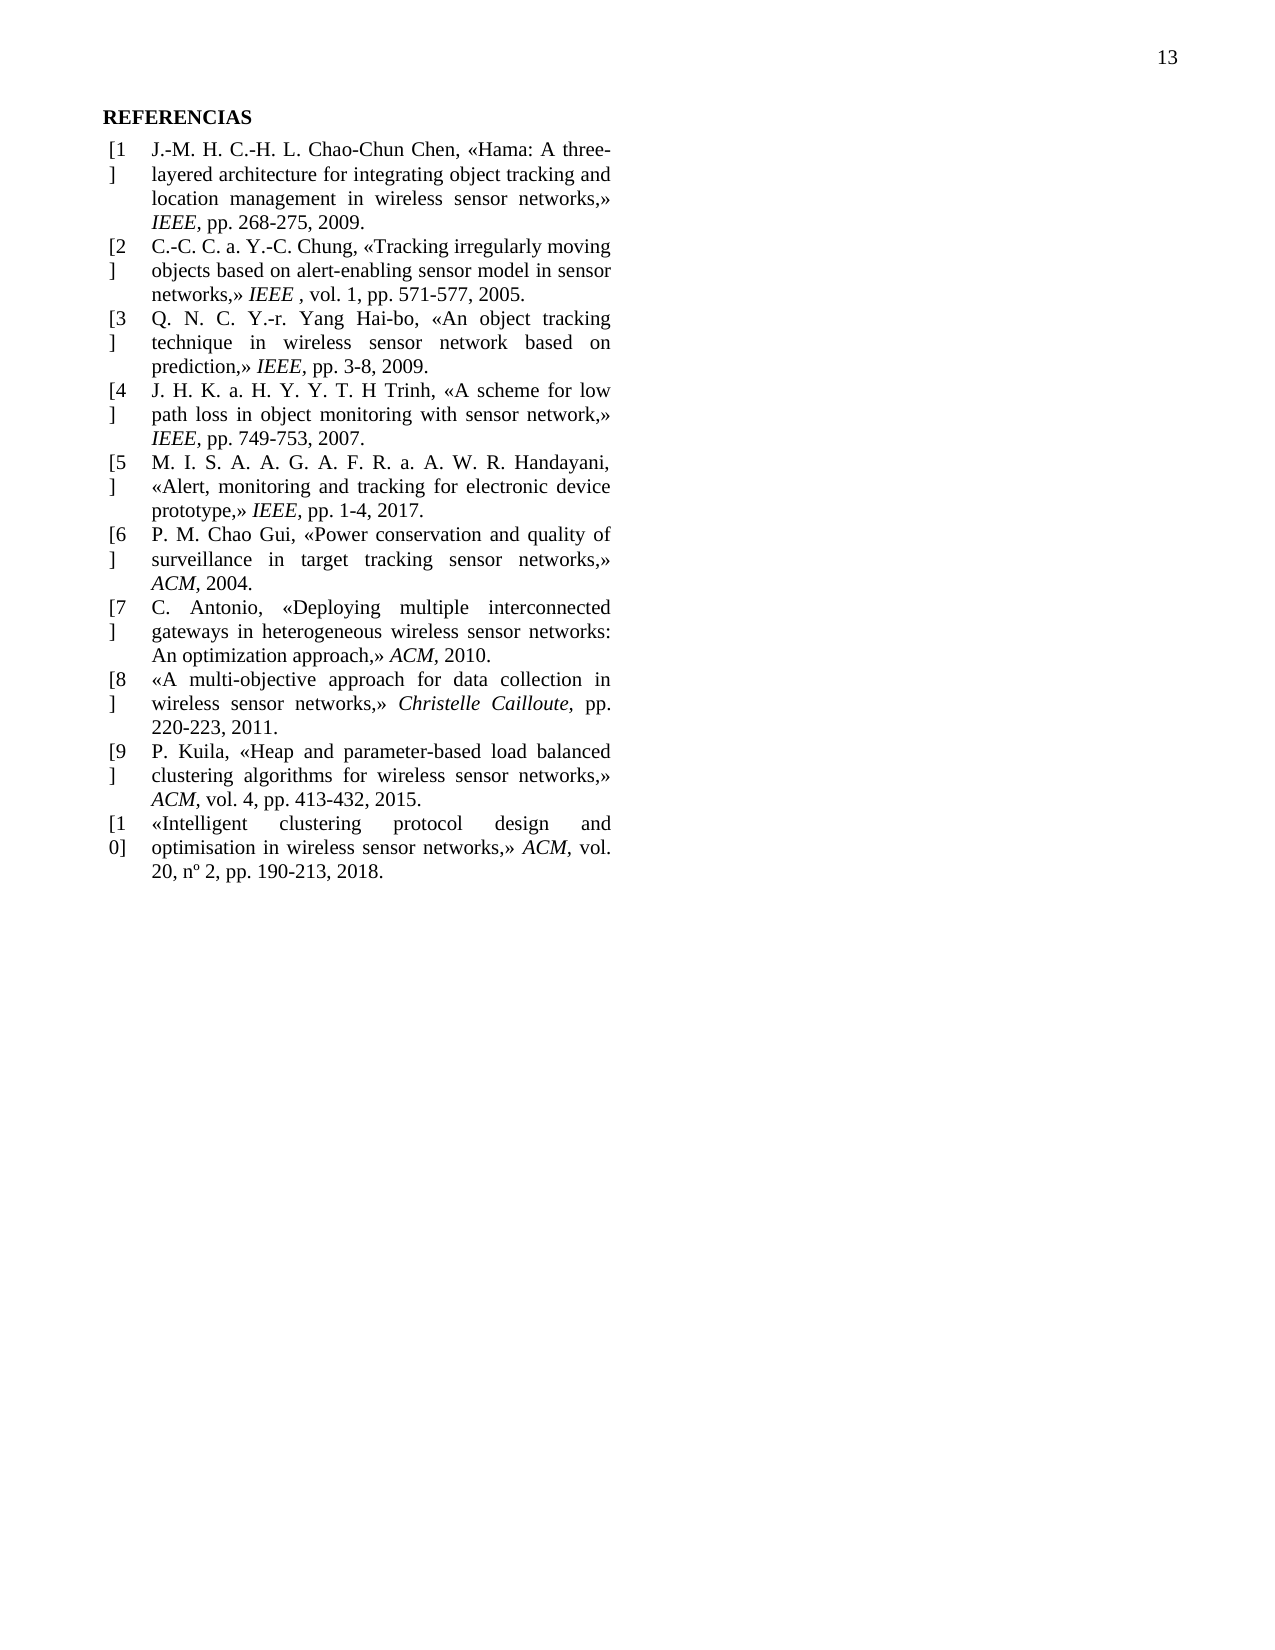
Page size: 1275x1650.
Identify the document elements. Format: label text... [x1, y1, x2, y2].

table_cell C.-C. C. a. Y.-C. Chung, «Tracking irregularly moving objects based on alert-enabling sensor model in sensor networks,» IEEE , vol. 1, pp. 571-577, 2005. [140, 234, 622, 306]
table_cell [6] [98, 523, 140, 594]
table_cell [10] [98, 811, 140, 883]
table_cell P. M. Chao Gui, «Power conservation and quality of surveillance in target tracking sensor networks,» ACM, 2004. [140, 523, 622, 594]
table_cell [7] [98, 595, 140, 667]
table_cell C. Antonio, «Deploying multiple interconnected gateways in heterogeneous wireless sensor networks: An optimization approach,» ACM, 2010. [140, 595, 622, 667]
table_header [1] [98, 138, 140, 234]
subtitle REFERENCIAS [97, 105, 622, 129]
table_cell M. I. S. A. A. G. A. F. R. a. A. W. R. Handayani, «Alert, monitoring and tracking for electronic device prototype,» IEEE, pp. 1-4, 2017. [140, 450, 622, 522]
table_cell Q. N. C. Y.-r. Yang Hai-bo, «An object tracking technique in wireless sensor network based on prediction,» IEEE, pp. 3-8, 2009. [140, 306, 622, 378]
table_cell P. Kuila, «Heap and parameter-based load balanced clustering algorithms for wireless sensor networks,» ACM, vol. 4, pp. 413-432, 2015. [140, 739, 622, 811]
table_cell [9] [98, 739, 140, 811]
table_cell [3] [98, 306, 140, 378]
table_cell «A multi-objective approach for data collection in wireless sensor networks,» Christelle Cailloute, pp. 220-223, 2011. [140, 667, 622, 739]
table_cell [5] [98, 450, 140, 522]
table_cell [2] [98, 234, 140, 306]
table_cell [8] [98, 667, 140, 739]
table_cell «Intelligent clustering protocol design and optimisation in wireless sensor networks,» ACM, vol. 20, nº 2, pp. 190-213, 2018. [140, 811, 622, 883]
table_cell J. H. K. a. H. Y. Y. T. H Trinh, «A scheme for low path loss in object monitoring with sensor network,» IEEE, pp. 749-753, 2007. [140, 378, 622, 450]
table_cell [4] [98, 378, 140, 450]
table_header J.-M. H. C.-H. L. Chao-Chun Chen, «Hama: A three-layered architecture for integrating object tracking and location management in wireless sensor networks,» IEEE, pp. 268-275, 2009. [140, 138, 622, 234]
